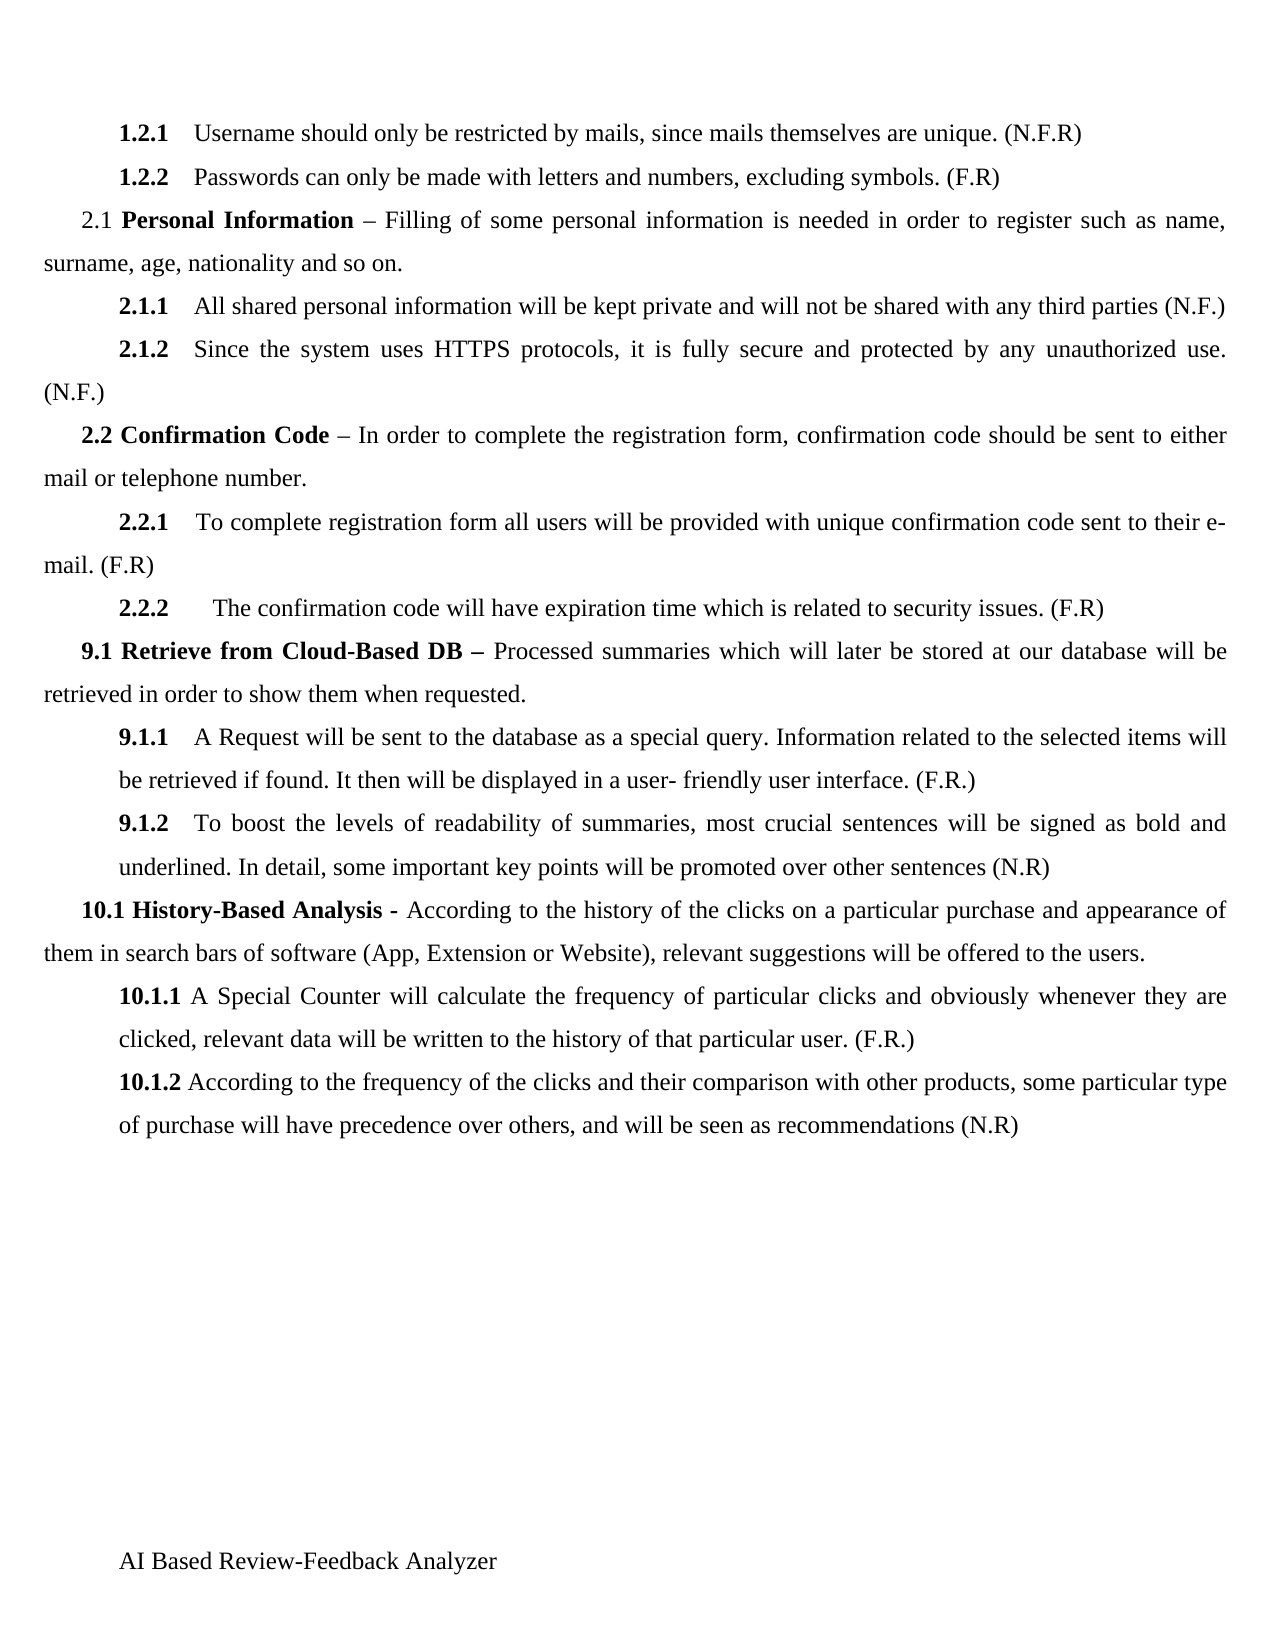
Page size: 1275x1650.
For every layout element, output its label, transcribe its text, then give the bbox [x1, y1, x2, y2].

text 10.1.2 According to the frequency of the clicks and their comparison with other products, some particular type of purchase will have precedence over others, and will be seen as recommendations (N.R) [118, 1067, 1228, 1139]
text 2.1.2 Since the system uses HTTPS protocols, it is fully secure and protected by any unauthorized use. (N.F.) [43, 334, 1228, 406]
text 10.1.1 A Special Counter will calculate the frequency of particular clicks and obviously whenever they are clicked, relevant data will be written to the history of that particular user. (F.R.) [118, 981, 1228, 1053]
text 2.1 Personal Information – Filling of some personal information is needed in order to register such as name, surname, age, nationality and so on. [43, 205, 1228, 277]
text 10.1 History-Based Analysis - According to the history of the clicks on a particular purchase and appearance of them in search bars of software (App, Extension or Website), relevant suggestions will be offered to the users. [43, 895, 1228, 967]
text 9.1 Retrieve from Cloud-Based DB – Processed summaries which will later be stored at our database will be retrieved in order to show them when requested. [43, 636, 1228, 708]
list Username should only be restricted by mails, since mails themselves are unique. (N.F.R) [118, 118, 1228, 147]
list Passwords can only be made with letters and numbers, excluding symbols. (F.R) [118, 162, 1228, 190]
text 2.1.1 All shared personal information will be kept private and will not be shared with any third parties (N.F.) [43, 291, 1228, 320]
list To boost the levels of readability of summaries, most crucial sentences will be signed as bold and underlined. In detail, some important key points will be promoted over other sentences (N.R) [118, 808, 1228, 880]
text 2.2.1 To complete registration form all users will be provided with unique confirmation code sent to their e-mail. (F.R) [43, 507, 1228, 578]
text 2.2 Confirmation Code – In order to complete the registration form, confirmation code should be sent to either mail or telephone number. [43, 420, 1228, 492]
list A Request will be sent to the database as a special query. Information related to the selected items will be retrieved if found. It then will be displayed in a user- friendly user interface. (F.R.) [118, 722, 1228, 794]
list The confirmation code will have expiration time which is related to security issues. (F.R) [118, 593, 1228, 622]
